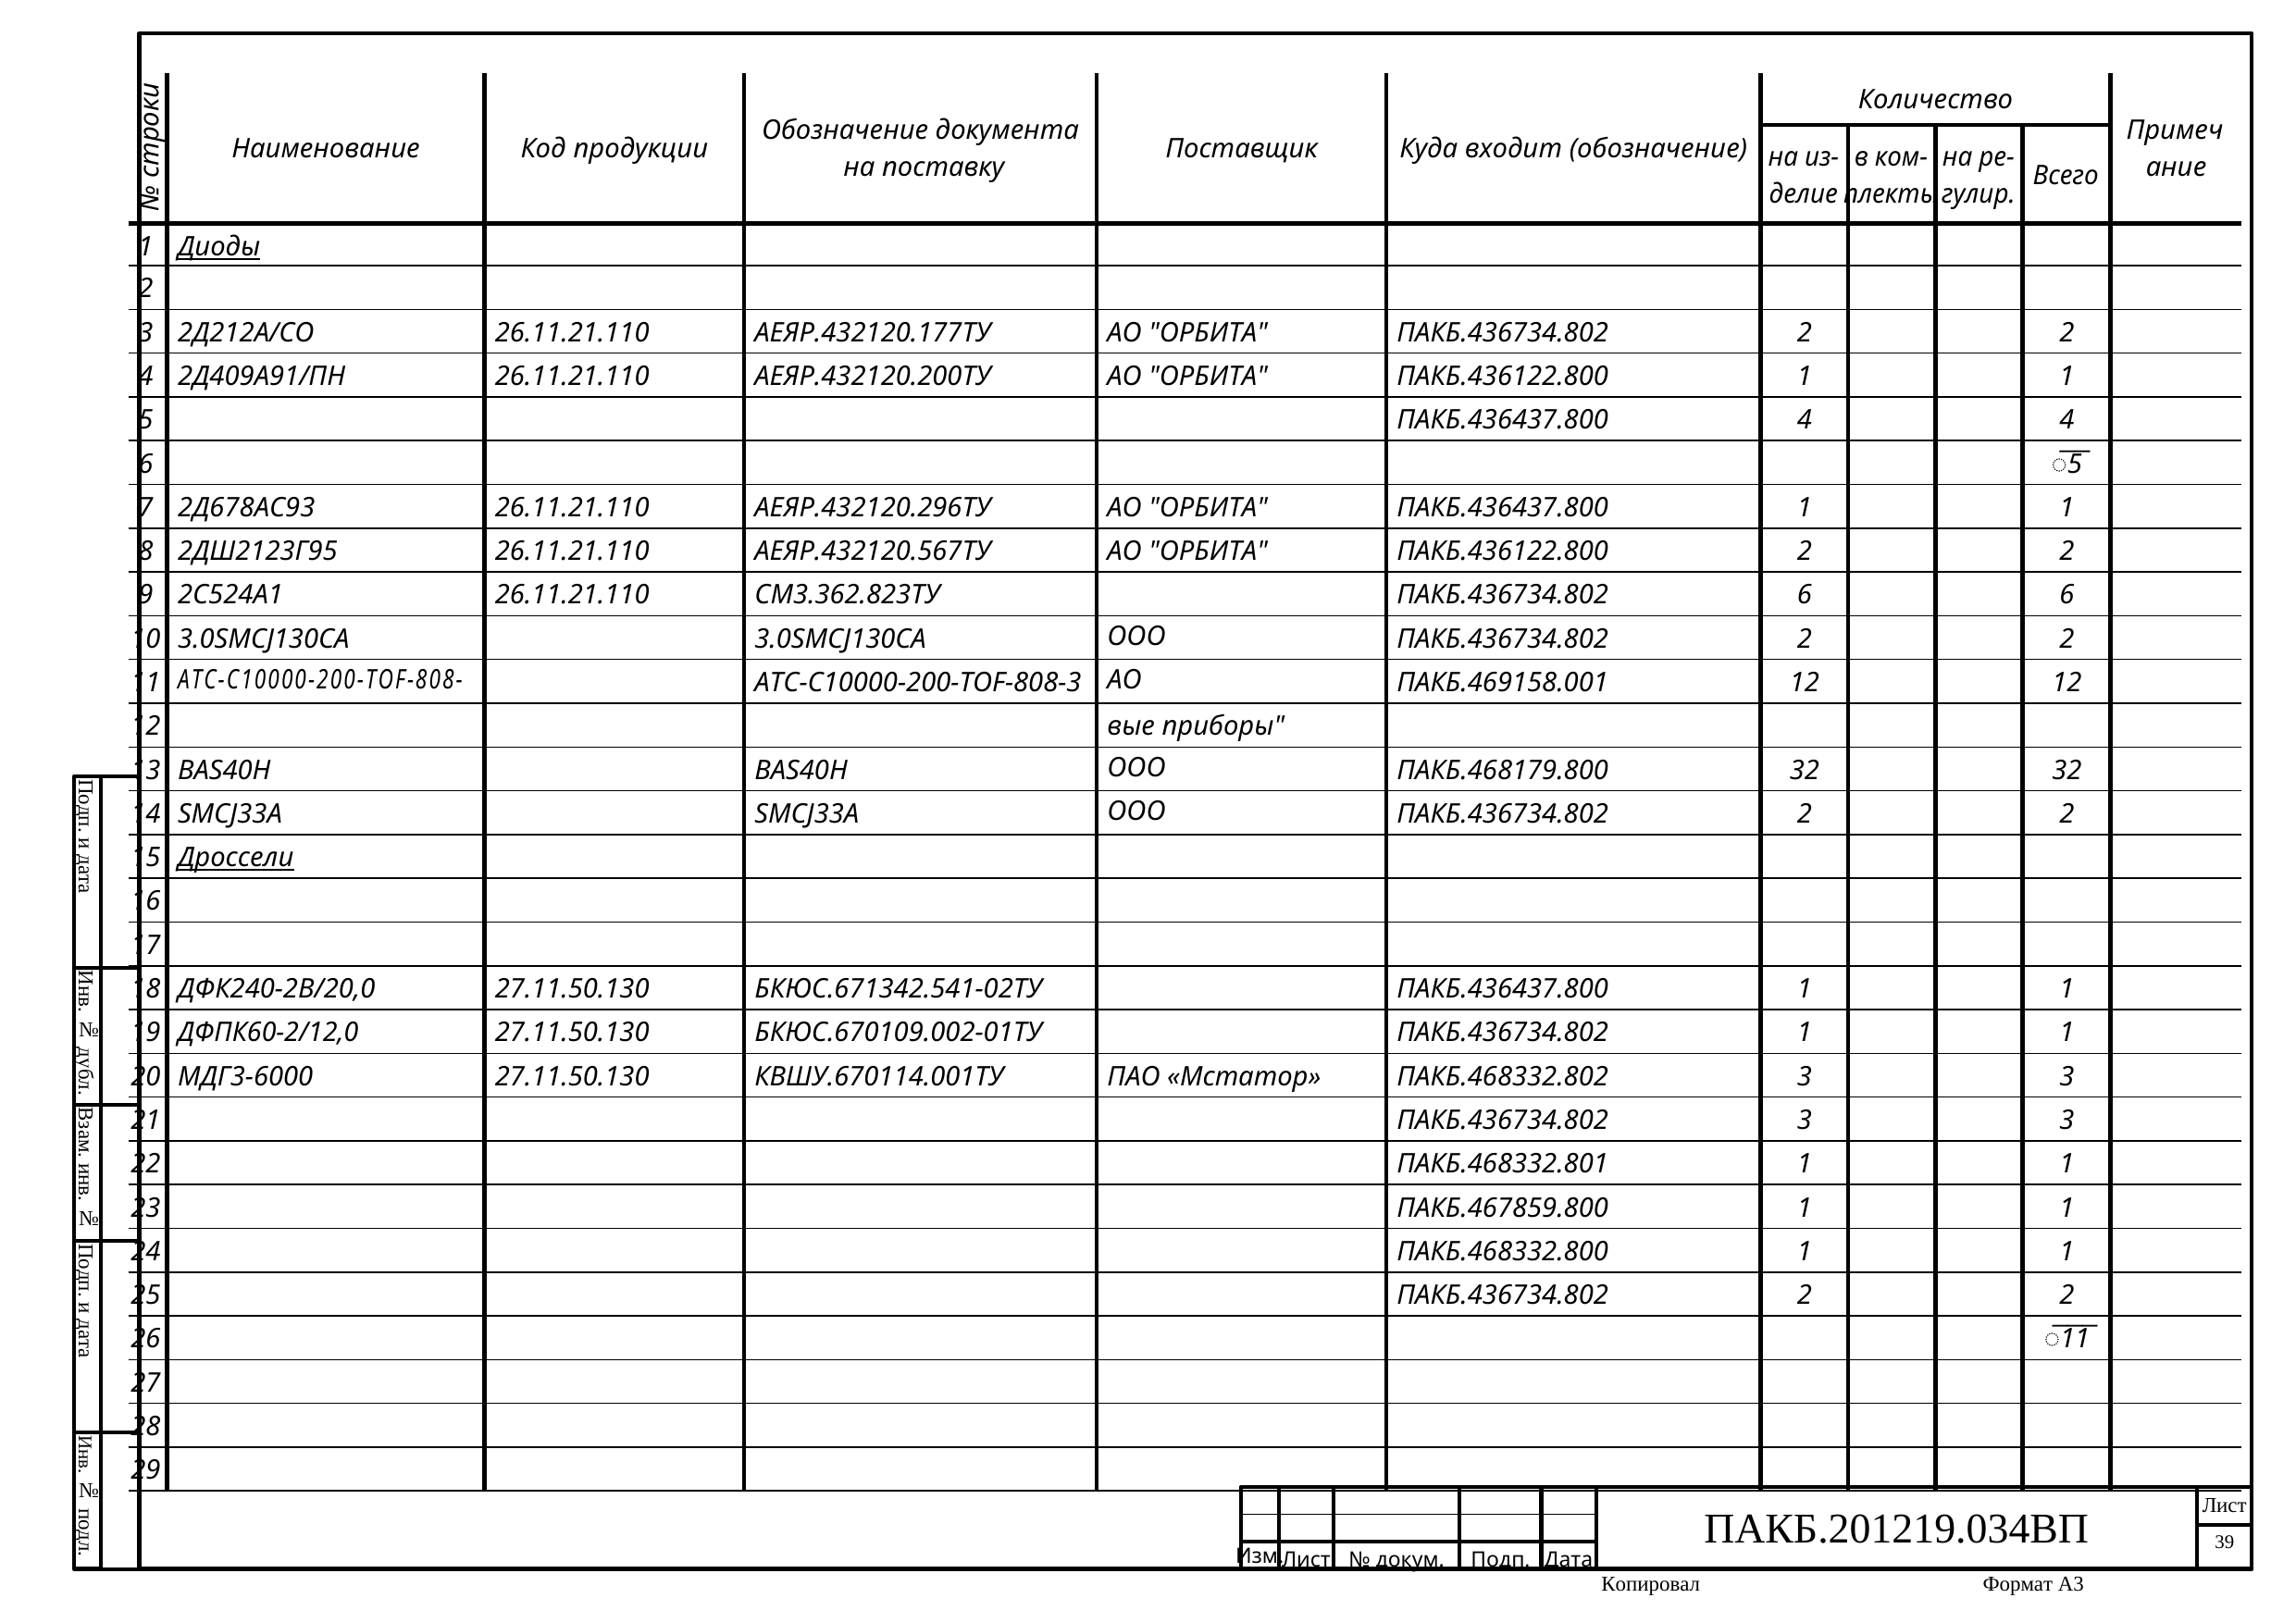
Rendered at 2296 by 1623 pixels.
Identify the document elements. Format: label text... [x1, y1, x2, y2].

table_cell [1098, 226, 1384, 265]
table_cell 32 [1763, 748, 1846, 790]
table_cell [2113, 266, 2241, 308]
table_cell 13 [129, 748, 165, 790]
table_cell [1938, 353, 2020, 396]
table_cell [1938, 1142, 2020, 1183]
table_cell [487, 441, 742, 484]
table_cell [746, 398, 1095, 440]
table_cell [2025, 704, 2108, 746]
table_cell [2113, 616, 2241, 659]
table_cell [1850, 441, 1933, 484]
table_cell 3 [129, 310, 165, 353]
table_cell [1388, 1360, 1758, 1403]
table_cell 2 [1763, 791, 1846, 834]
table_cell ПАКБ.436734.802 [1388, 573, 1758, 614]
table_cell [2025, 923, 2108, 965]
table_cell вые приборы" [1098, 704, 1384, 746]
table_cell [1763, 1404, 1846, 1446]
table_cell [1763, 836, 1846, 877]
table_cell [1938, 1185, 2020, 1228]
table_cell [169, 1142, 482, 1183]
table_cell 1 [2025, 1185, 2108, 1228]
table_cell 25 [129, 1273, 165, 1315]
table_cell 27.11.50.130 [487, 1054, 742, 1096]
table_cell [169, 266, 482, 308]
table_cell [1938, 1229, 2020, 1271]
table_cell [1763, 923, 1846, 965]
table_cell [169, 923, 482, 965]
table_cell [2113, 1448, 2241, 1490]
table_cell в ком- плекты [1850, 127, 1933, 221]
table_cell 2 [2025, 1273, 2108, 1315]
table_cell [1850, 398, 1933, 440]
table_header Обозначение документа на поставку [746, 73, 1095, 221]
table_cell ООО "Промпоставка" [1098, 616, 1384, 659]
table_cell [1098, 1229, 1384, 1271]
table_cell [487, 879, 742, 922]
table_cell 2 [1763, 1273, 1846, 1315]
table_cell [2113, 1185, 2241, 1228]
table_cell [169, 704, 482, 746]
table_cell 1 [1763, 1010, 1846, 1052]
table_cell ПАКБ.436734.802 [1388, 1010, 1758, 1052]
table_cell [169, 1448, 482, 1490]
table_cell [1850, 616, 1933, 659]
table_cell 26.11.21.110 [487, 310, 742, 353]
table_cell 2 [2025, 616, 2108, 659]
table_cell [1850, 791, 1933, 834]
table_cell [1850, 1273, 1933, 1315]
table_cell [1850, 485, 1933, 527]
table_cell 2Д409А91/ПН [169, 353, 482, 396]
table_cell ПАКБ.468332.801 [1388, 1142, 1758, 1183]
table_cell [2025, 226, 2108, 265]
table_cell [746, 1360, 1095, 1403]
table_cell [1098, 1360, 1384, 1403]
table_cell АО "Полупроводнико- [1098, 660, 1384, 702]
table_cell [2113, 529, 2241, 571]
table_cell 1 [129, 226, 165, 265]
table_cell [1850, 748, 1933, 790]
table_cell [1850, 1404, 1933, 1446]
table_cell ДФК240-2В/20,0 [169, 967, 482, 1009]
table_cell 1 [2025, 1010, 2108, 1052]
table_cell [1938, 1360, 2020, 1403]
table_cell [1850, 226, 1933, 265]
table_cell [1938, 1010, 2020, 1052]
table_cell [1938, 704, 2020, 746]
table_cell 2 [1763, 529, 1846, 571]
table_cell 27 [129, 1360, 165, 1403]
table_cell [1938, 1054, 2020, 1096]
table_cell [1850, 660, 1933, 702]
table_cell [1388, 266, 1758, 308]
table_header Поставщик [1098, 73, 1384, 221]
table_cell [1388, 1404, 1758, 1446]
table_cell 3 [1763, 1097, 1846, 1140]
table_cell [1850, 923, 1933, 965]
table_cell [746, 1404, 1095, 1446]
table_cell SMCJ33A [169, 791, 482, 834]
table_cell [169, 398, 482, 440]
table_cell [1850, 1448, 1933, 1490]
table_cell ООО "Промпоставка" [1098, 791, 1384, 834]
table_cell [169, 1360, 482, 1403]
table_header Код продукции [487, 73, 742, 221]
table_cell [1938, 967, 2020, 1009]
table_cell [1763, 704, 1846, 746]
table_cell [746, 1142, 1095, 1183]
table_cell [2113, 398, 2241, 440]
table_cell Дроссели [169, 836, 482, 877]
table_cell [1850, 1142, 1933, 1183]
table_cell 16 [129, 879, 165, 922]
table_cell 3 [2025, 1054, 2108, 1096]
table_cell [487, 1273, 742, 1315]
table_cell 1 [1763, 485, 1846, 527]
table_cell [746, 704, 1095, 746]
table_cell [1098, 573, 1384, 614]
table_cell [169, 1185, 482, 1228]
table_cell ПАО «Мстатор» [1098, 1054, 1384, 1096]
table_cell ООО "Промпоставка" [1098, 748, 1384, 790]
table_cell ПАКБ.436734.802 [1388, 791, 1758, 834]
table_cell [2113, 1097, 2241, 1140]
table_cell 11 [129, 660, 165, 702]
table_cell ПАКБ.436122.800 [1388, 529, 1758, 571]
table_cell BAS40H [746, 748, 1095, 790]
table_cell [746, 1273, 1095, 1315]
table_cell [1938, 791, 2020, 834]
table_cell на из- делие [1763, 127, 1846, 221]
table_cell [1098, 441, 1384, 484]
table_cell 8 [129, 529, 165, 571]
table_cell [1850, 1054, 1933, 1096]
table_cell [1763, 1448, 1846, 1490]
table_cell 3 [1763, 1054, 1846, 1096]
table_cell [1938, 529, 2020, 571]
table_cell [487, 923, 742, 965]
table_cell [1098, 879, 1384, 922]
table_cell ̅5̅ [2025, 441, 2108, 484]
table_cell [2113, 1229, 2241, 1271]
table_cell 4 [1763, 398, 1846, 440]
table_cell 21 [129, 1097, 165, 1140]
table_cell АО "ОРБИТА" [1098, 485, 1384, 527]
table_cell ДФПК60-2/12,0 [169, 1010, 482, 1052]
table_cell [2113, 1010, 2241, 1052]
table_cell [1850, 704, 1933, 746]
table_cell ATC-C10000-200-TOF-808-3 [746, 660, 1095, 702]
table_cell [2113, 967, 2241, 1009]
table_cell [1938, 836, 2020, 877]
table_cell [1098, 836, 1384, 877]
table_cell [1098, 1273, 1384, 1315]
table_cell Диоды [169, 226, 482, 265]
table_cell [487, 1360, 742, 1403]
table_cell [1098, 1317, 1384, 1358]
table_cell [2113, 1273, 2241, 1315]
table_cell [1763, 266, 1846, 308]
table_cell [487, 398, 742, 440]
table_cell [746, 879, 1095, 922]
table_cell 29 [129, 1448, 165, 1490]
table_cell [746, 226, 1095, 265]
table_cell 12 [2025, 660, 2108, 702]
table_cell 28 [129, 1404, 165, 1446]
table_cell 20 [129, 1054, 165, 1096]
table_cell на ре- гулир. [1938, 127, 2020, 221]
table_cell [1938, 573, 2020, 614]
table_cell [2113, 923, 2241, 965]
table_header Наименование [169, 73, 482, 221]
table_cell АО "ОРБИТА" [1098, 529, 1384, 571]
table_cell 32 [2025, 748, 2108, 790]
table_cell ATC-C10000-200-TOF-808-3 [169, 660, 482, 702]
table_cell 2 [1763, 310, 1846, 353]
table_cell [2113, 353, 2241, 396]
table_cell 1 [1763, 1229, 1846, 1271]
table_cell [1098, 398, 1384, 440]
table_cell [1938, 398, 2020, 440]
table_cell 23 [129, 1185, 165, 1228]
table_cell [1098, 1185, 1384, 1228]
table_cell [1850, 836, 1933, 877]
table_cell ̅1̅1̅ [2025, 1317, 2108, 1358]
table_cell [169, 1317, 482, 1358]
table_cell [1850, 1010, 1933, 1052]
table_cell [1938, 748, 2020, 790]
table_cell 5 [129, 398, 165, 440]
table_cell [1388, 879, 1758, 922]
table_cell КВШУ.670114.001ТУ [746, 1054, 1095, 1096]
table_cell [1850, 573, 1933, 614]
table_cell 1 [1763, 353, 1846, 396]
table_cell [2025, 836, 2108, 877]
table_cell АЕЯР.432120.177ТУ [746, 310, 1095, 353]
table_cell [2113, 310, 2241, 353]
table_cell АО "ОРБИТА" [1098, 310, 1384, 353]
table_cell [2113, 1360, 2241, 1403]
table_cell 2Д212А/СО [169, 310, 482, 353]
table_cell 2ДШ2123Г95 [169, 529, 482, 571]
table_cell 19 [129, 1010, 165, 1052]
table_cell [2113, 441, 2241, 484]
table_cell [169, 1229, 482, 1271]
table_cell 2 [2025, 791, 2108, 834]
table_cell [746, 1317, 1095, 1358]
table_cell [2113, 1054, 2241, 1096]
table_cell [487, 1142, 742, 1183]
table_cell 26.11.21.110 [487, 529, 742, 571]
table_cell [1763, 1360, 1846, 1403]
table_cell 2 [2025, 529, 2108, 571]
table_cell [1388, 704, 1758, 746]
table_cell [2113, 573, 2241, 614]
table_cell 4 [2025, 398, 2108, 440]
table_cell 10 [129, 616, 165, 659]
table_cell [487, 266, 742, 308]
table_cell BAS40H [169, 748, 482, 790]
table_cell [2025, 1404, 2108, 1446]
table_cell [746, 1097, 1095, 1140]
table_cell [746, 1229, 1095, 1271]
table_cell 2 [129, 266, 165, 308]
table_cell [487, 836, 742, 877]
table_cell 1 [2025, 353, 2108, 396]
table_cell 2С524А1 [169, 573, 482, 614]
table_cell 1 [2025, 485, 2108, 527]
table_cell [1850, 1097, 1933, 1140]
table_cell [169, 1404, 482, 1446]
table_cell [1763, 226, 1846, 265]
table_cell 14 [129, 791, 165, 834]
table_cell [1938, 266, 2020, 308]
table_cell 12 [129, 704, 165, 746]
table_cell [1938, 310, 2020, 353]
table_cell [1098, 923, 1384, 965]
table_cell 6 [1763, 573, 1846, 614]
table_cell [1850, 967, 1933, 1009]
table_cell [1850, 1229, 1933, 1271]
table_cell [487, 1317, 742, 1358]
table_cell 17 [129, 923, 165, 965]
table_cell БКЮС.670109.002-01ТУ [746, 1010, 1095, 1052]
table_cell 6 [129, 441, 165, 484]
table_cell БКЮС.671342.541-02ТУ [746, 967, 1095, 1009]
table_cell [1850, 266, 1933, 308]
table_cell 12 [1763, 660, 1846, 702]
table_cell 27.11.50.130 [487, 967, 742, 1009]
table_cell ПАКБ.436437.800 [1388, 398, 1758, 440]
table_cell [1850, 353, 1933, 396]
table_cell ПАКБ.436734.802 [1388, 616, 1758, 659]
table_cell АЕЯР.432120.200ТУ [746, 353, 1095, 396]
table_cell 1 [1763, 1142, 1846, 1183]
table_cell 27.11.50.130 [487, 1010, 742, 1052]
table_cell 26.11.21.110 [487, 353, 742, 396]
table_cell [2025, 879, 2108, 922]
table_cell [2025, 1360, 2108, 1403]
table_cell [746, 923, 1095, 965]
table_cell [1938, 660, 2020, 702]
table_cell [169, 441, 482, 484]
table_header Количество [1763, 73, 2108, 122]
table_cell [487, 791, 742, 834]
table_cell [746, 1185, 1095, 1228]
table_cell ПАКБ.436122.800 [1388, 353, 1758, 396]
table_cell 1 [2025, 967, 2108, 1009]
table_cell [1098, 266, 1384, 308]
table_cell [2113, 1404, 2241, 1446]
table_cell [1098, 1097, 1384, 1140]
table_cell [2113, 1142, 2241, 1183]
table_cell [1098, 1142, 1384, 1183]
table_cell [1388, 1317, 1758, 1358]
table_cell [2113, 879, 2241, 922]
table_cell [1938, 226, 2020, 265]
table_cell [1388, 836, 1758, 877]
table_cell [1763, 441, 1846, 484]
table_cell [746, 441, 1095, 484]
table_cell 3 [2025, 1097, 2108, 1140]
table_cell 15 [129, 836, 165, 877]
table_cell [1850, 529, 1933, 571]
table_cell 1 [1763, 967, 1846, 1009]
table_cell [487, 1097, 742, 1140]
table_cell [1938, 616, 2020, 659]
table_cell ПАКБ.436734.802 [1388, 310, 1758, 353]
table_cell 9 [129, 573, 165, 614]
table_cell [1850, 1185, 1933, 1228]
table_cell [1388, 1448, 1758, 1490]
table_cell [1098, 967, 1384, 1009]
table_cell [487, 616, 742, 659]
table_cell [1938, 1448, 2020, 1490]
table_cell [2113, 748, 2241, 790]
table_cell 3.0SMCJ130CA [169, 616, 482, 659]
table_cell [487, 1185, 742, 1228]
table_cell [1388, 441, 1758, 484]
table_cell АО "ОРБИТА" [1098, 353, 1384, 396]
table_header № строки [129, 73, 165, 221]
table_cell 18 [129, 967, 165, 1009]
table_cell SMCJ33A [746, 791, 1095, 834]
table_cell [487, 226, 742, 265]
table_cell [1938, 923, 2020, 965]
table_cell [1938, 1273, 2020, 1315]
table_cell Всего [2025, 127, 2108, 221]
table_cell 1 [2025, 1142, 2108, 1183]
table_cell [1763, 879, 1846, 922]
table_cell [1098, 1448, 1384, 1490]
table_cell ПАКБ.436734.802 [1388, 1273, 1758, 1315]
table_cell 2 [2025, 310, 2108, 353]
table_cell [1938, 879, 2020, 922]
table_cell [1850, 1317, 1933, 1358]
table_cell ПАКБ.467859.800 [1388, 1185, 1758, 1228]
table_cell 26 [129, 1317, 165, 1358]
table_cell 24 [129, 1229, 165, 1271]
table_cell [169, 1097, 482, 1140]
table_cell [1938, 1097, 2020, 1140]
table_cell [746, 266, 1095, 308]
table_cell 7 [129, 485, 165, 527]
table_cell 6 [2025, 573, 2108, 614]
table_cell [487, 660, 742, 702]
table_cell ПАКБ.468332.802 [1388, 1054, 1758, 1096]
table_cell [169, 879, 482, 922]
table_cell [2113, 704, 2241, 746]
table_header Куда входит (обозначение) [1388, 73, 1758, 221]
table_cell [2025, 1448, 2108, 1490]
table_cell 1 [1763, 1185, 1846, 1228]
table_cell 2 [1763, 616, 1846, 659]
table_cell МДГ3-6000 [169, 1054, 482, 1096]
table_cell [169, 1273, 482, 1315]
table_cell [487, 748, 742, 790]
table_cell ПАКБ.468179.800 [1388, 748, 1758, 790]
table_cell [487, 704, 742, 746]
table_cell [1938, 1404, 2020, 1446]
table_cell [1938, 441, 2020, 484]
table_cell АЕЯР.432120.296ТУ [746, 485, 1095, 527]
table_cell ПАКБ.469158.001 [1388, 660, 1758, 702]
table_cell [2113, 836, 2241, 877]
table_cell [1850, 310, 1933, 353]
table_cell 26.11.21.110 [487, 573, 742, 614]
table_cell 22 [129, 1142, 165, 1183]
table_cell [1098, 1404, 1384, 1446]
table_cell [487, 1448, 742, 1490]
table_cell ПАКБ.436734.802 [1388, 1097, 1758, 1140]
table_cell [2025, 266, 2108, 308]
table_cell [1850, 1360, 1933, 1403]
table_cell [1098, 1010, 1384, 1052]
table_cell ПАКБ.436437.800 [1388, 967, 1758, 1009]
table_cell [487, 1404, 742, 1446]
table_cell [746, 1448, 1095, 1490]
table_cell 2Д678АС93 [169, 485, 482, 527]
table_cell [1938, 1317, 2020, 1358]
table_cell [2113, 660, 2241, 702]
table_header Примечание [2113, 73, 2241, 221]
table_cell [1388, 226, 1758, 265]
table_cell [2113, 226, 2241, 265]
table_cell [746, 836, 1095, 877]
table_cell АЕЯР.432120.567ТУ [746, 529, 1095, 571]
table_cell СМ3.362.823ТУ [746, 573, 1095, 614]
table_cell 3.0SMCJ130CA [746, 616, 1095, 659]
table_cell 1 [2025, 1229, 2108, 1271]
table_cell [2113, 791, 2241, 834]
table_cell [2113, 1317, 2241, 1358]
table_cell [1388, 923, 1758, 965]
table_cell [1938, 485, 2020, 527]
table_cell [2113, 485, 2241, 527]
table_cell ПАКБ.436437.800 [1388, 485, 1758, 527]
table_cell [1763, 1317, 1846, 1358]
table_cell [1850, 879, 1933, 922]
table_cell 26.11.21.110 [487, 485, 742, 527]
table_cell [487, 1229, 742, 1271]
table_cell 4 [129, 353, 165, 396]
table_cell ПАКБ.468332.800 [1388, 1229, 1758, 1271]
